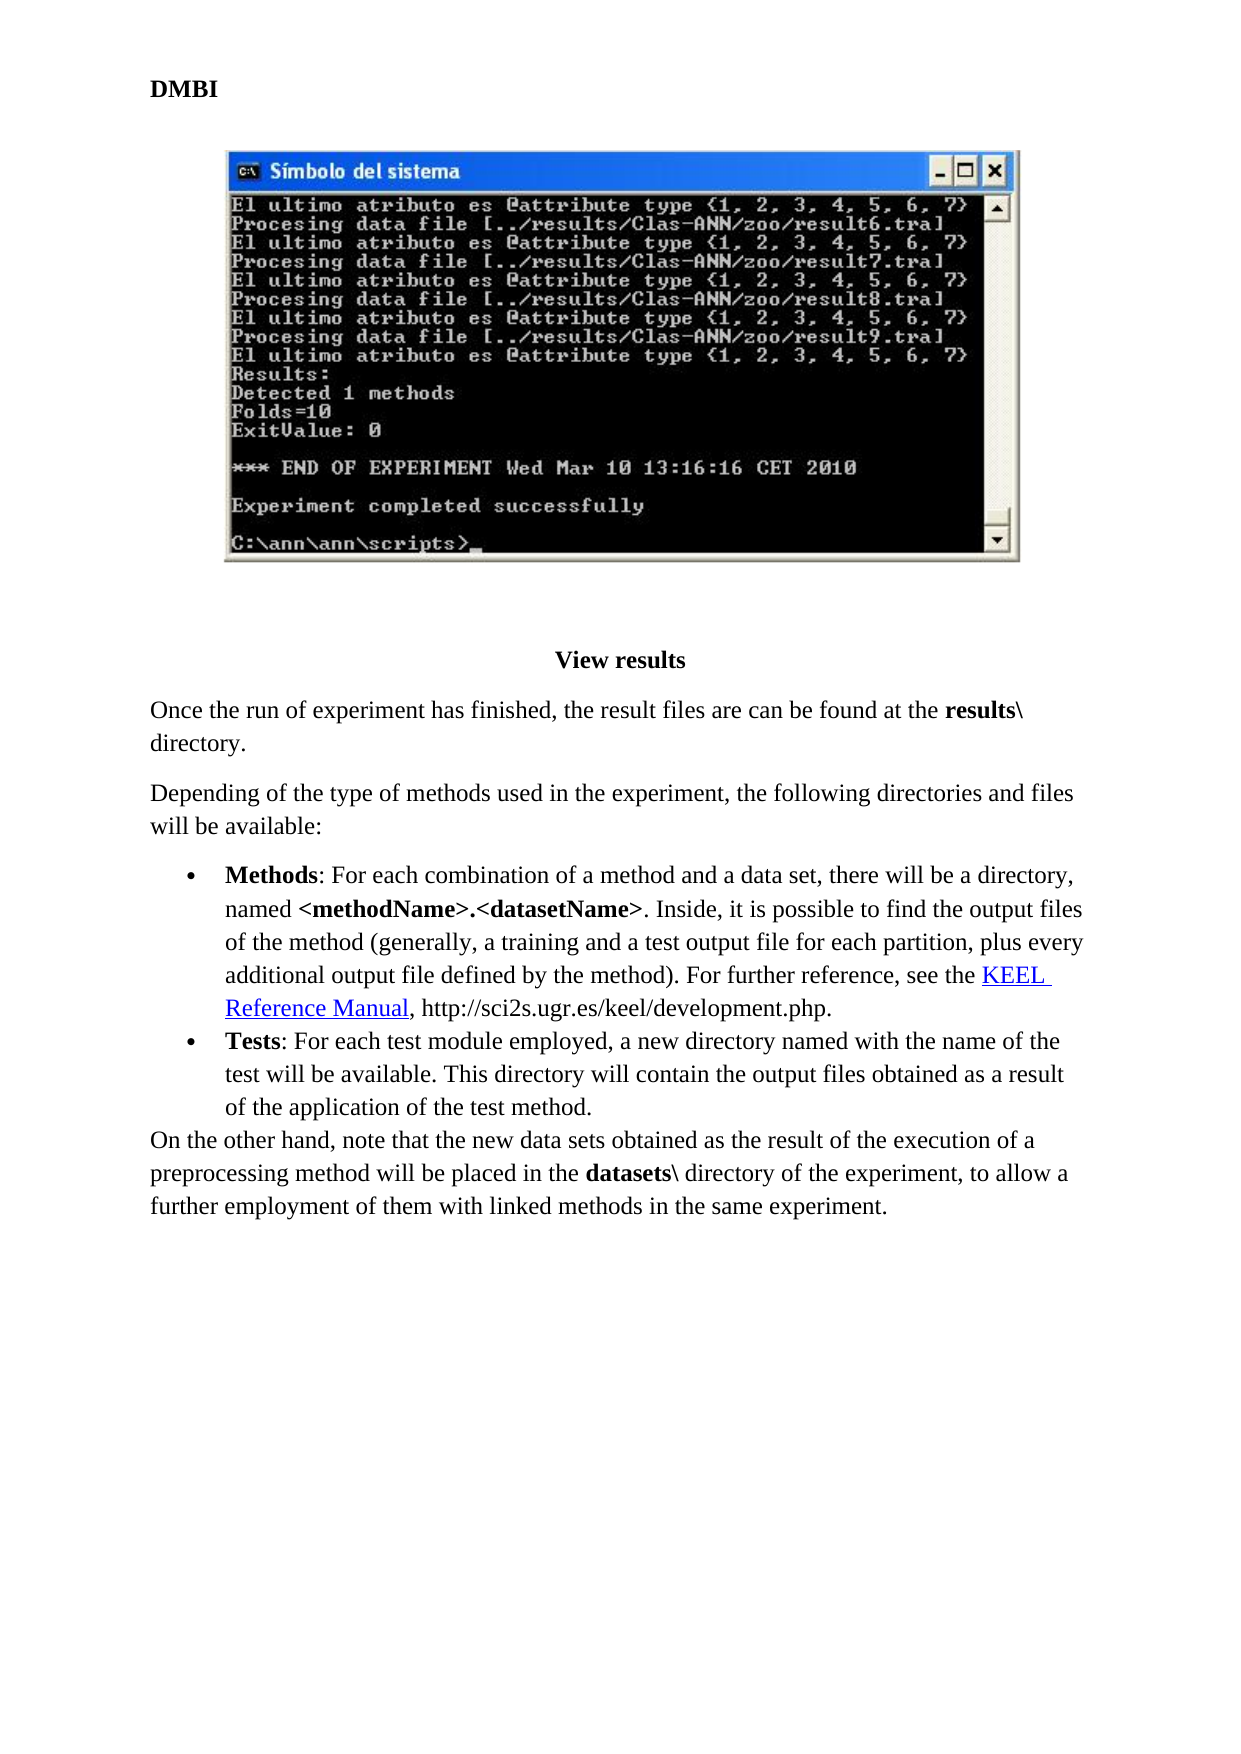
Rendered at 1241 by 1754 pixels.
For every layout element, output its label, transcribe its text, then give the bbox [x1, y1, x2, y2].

text On the other hand, note that the new data sets obtained as the result of the execution of a preprocessing method will be placed in the datasets\ directory of the experiment, to allow a further employment of them with linked methods in the same experiment. [150, 1125, 1090, 1219]
list Methods: For each combination of a method and a data set, there will be a directory, named <methodName>.<datasetName>. Inside, it is possible to find the output files of the method (generally, a training and a test output file for each partition, plus every additional output file defined by the method). For further reference, see the KEEL Reference Manual, http://sci2s.ugr.es/keel/development.php. [187, 861, 1090, 1021]
text Once the run of experiment has finished, the result files are can be found at the results\ directory. [150, 695, 1090, 757]
text View results [150, 646, 1090, 674]
list Tests: For each test module employed, a new directory named with the name of the test will be available. This directory will contain the output files obtained as a result of the application of the test method. [187, 1026, 1090, 1121]
text Depending of the type of methods used in the experiment, the following directories and files will be available: [150, 778, 1090, 840]
picture [215, 150, 1025, 575]
